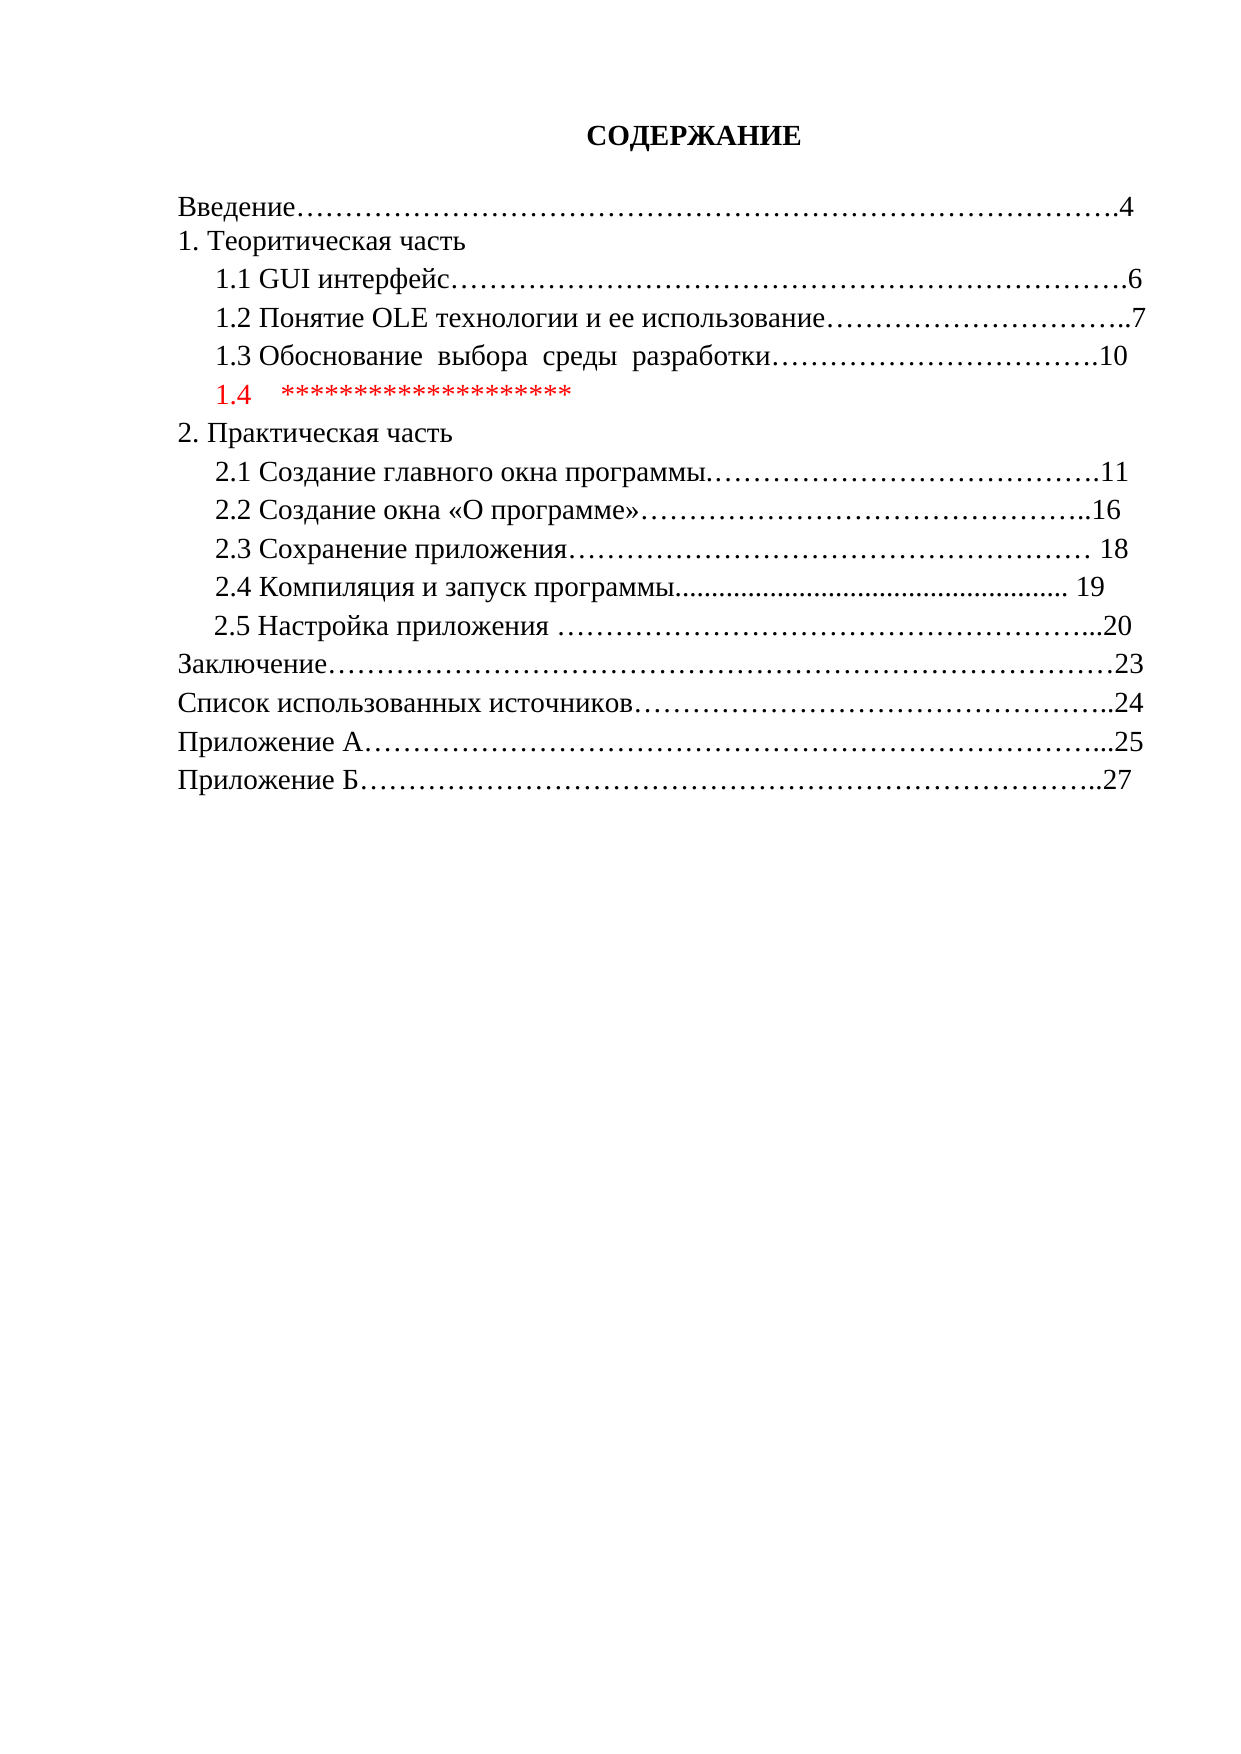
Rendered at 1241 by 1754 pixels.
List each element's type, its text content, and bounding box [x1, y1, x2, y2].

list GUI интерфейс…………………………………………………………….6 [215, 261, 1152, 295]
list Приложение А…………………………………………………………………...25 [177, 724, 1152, 757]
list ******************** [215, 377, 1152, 410]
list Понятие OLE технологии и ее использование…………………………..7 [215, 300, 1152, 333]
list Теоритическая часть [177, 223, 1152, 256]
list Создание окна «О программе»………………………………………..16 [215, 492, 1152, 526]
list Сохранение приложения……………………………………………… 18 [215, 531, 1152, 564]
list Список использованных источников…………………………………………..24 [177, 685, 1152, 719]
list Компиляция и запуск программы...................................................... 19 [215, 569, 1152, 603]
list 2.5 Настройка приложения ………………………………………………...20 [214, 608, 1152, 642]
list Практическая часть [177, 415, 1152, 449]
list Приложение Б…………………………………………………………………..27 [177, 762, 1152, 796]
list Обоснование выбора среды разработки…………………………….10 [215, 338, 1152, 372]
list Создание главного окна программы.………………………………….11 [215, 454, 1152, 487]
text Введение………………………………………………………………………….4 [177, 185, 1152, 223]
text СОДЕРЖАНИЕ [177, 118, 1152, 152]
list Заключение………………………………………………………………………23 [177, 647, 1152, 680]
